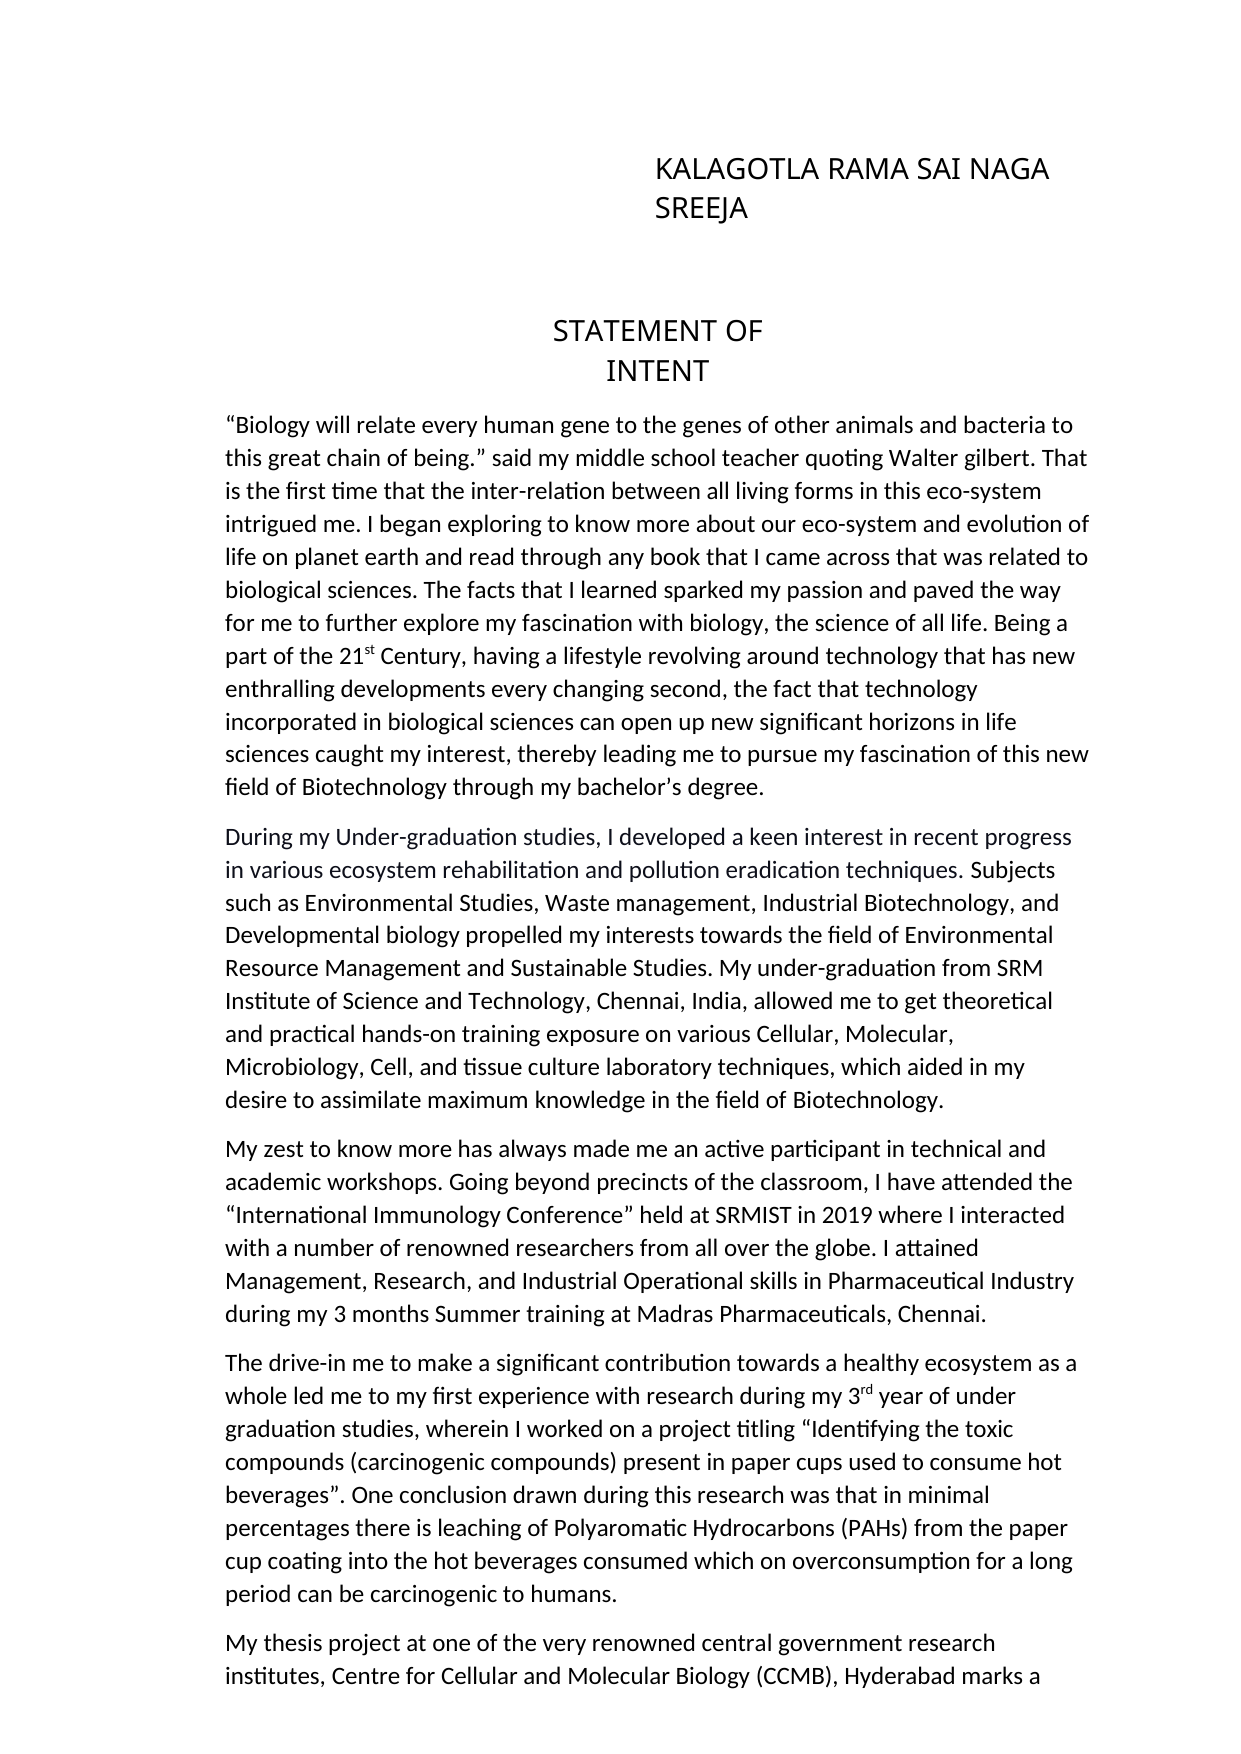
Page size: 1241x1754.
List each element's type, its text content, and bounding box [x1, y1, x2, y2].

text “Biology will relate every human gene to the genes of other animals and bacteria to this great chain of being.” said my middle school teacher quoting Walter gilbert. That is the first time that the inter-relation between all living forms in this eco-system intrigued me. I began exploring to know more about our eco-system and evolution of life on planet earth and read through any book that I came across that was related to biological sciences. The facts that I learned sparked my passion and paved the way for me to further explore my fascination with biology, the science of all life. Being a part of the 21st Century, having a lifestyle revolving around technology that has new enthralling developments every changing second, the fact that technology incorporated in biological sciences can open up new significant horizons in life sciences caught my interest, thereby leading me to pursue my fascination of this new field of Biotechnology through my bachelor’s degree. [225, 409, 1091, 802]
text My thesis project at one of the very renowned central government research institutes, Centre for Cellular and Molecular Biology (CCMB), Hyderabad marks a [225, 1627, 1091, 1691]
text graduation studies, wherein I worked on a project titling “Identifying the toxic compounds (carcinogenic compounds) present in paper cups used to consume hot beverages”. One conclusion drawn during this research was that in minimal percentages there is leaching of Polyaromatic Hydrocarbons (PAHs) from the paper cup coating into the hot beverages consumed which on overconsumption for a long period can be carcinogenic to humans. [225, 1413, 1076, 1608]
text The drive-in me to make a significant contribution towards a healthy ecosystem as a whole led me to my first experience with research during my 3rd year of under [225, 1348, 1080, 1411]
text My zest to know more has always made me an active participant in technical and academic workshops. Going beyond precincts of the classroom, I have attended the “International Immunology Conference” held at SRMIST in 2019 where I interacted with a number of renowned researchers from all over the globe. I attained Management, Research, and Industrial Operational skills in Pharmaceutical Industry during my 3 months Summer training at Madras Pharmaceuticals, Chennai. [225, 1133, 1077, 1329]
title STATEMENT OF INTENT [518, 311, 797, 390]
text During my Under-graduation studies, I developed a keen interest in recent progress in various ecosystem rehabilitation and pollution eradication techniques. Subjects such as Environmental Studies, Waste management, Industrial Biotechnology, and Developmental biology propelled my interests towards the field of Environmental Resource Management and Sustainable Studies. My under-graduation from SRM Institute of Science and Technology, Chennai, India, allowed me to get theoretical and practical hands-on training exposure on various Cellular, Molecular, Microbiology, Cell, and tissue culture laboratory techniques, which aided in my desire to assimilate maximum knowledge in the field of Biotechnology. [225, 821, 1074, 1115]
title KALAGOTLA RAMA SAI NAGA SREEJA [654, 148, 1101, 227]
